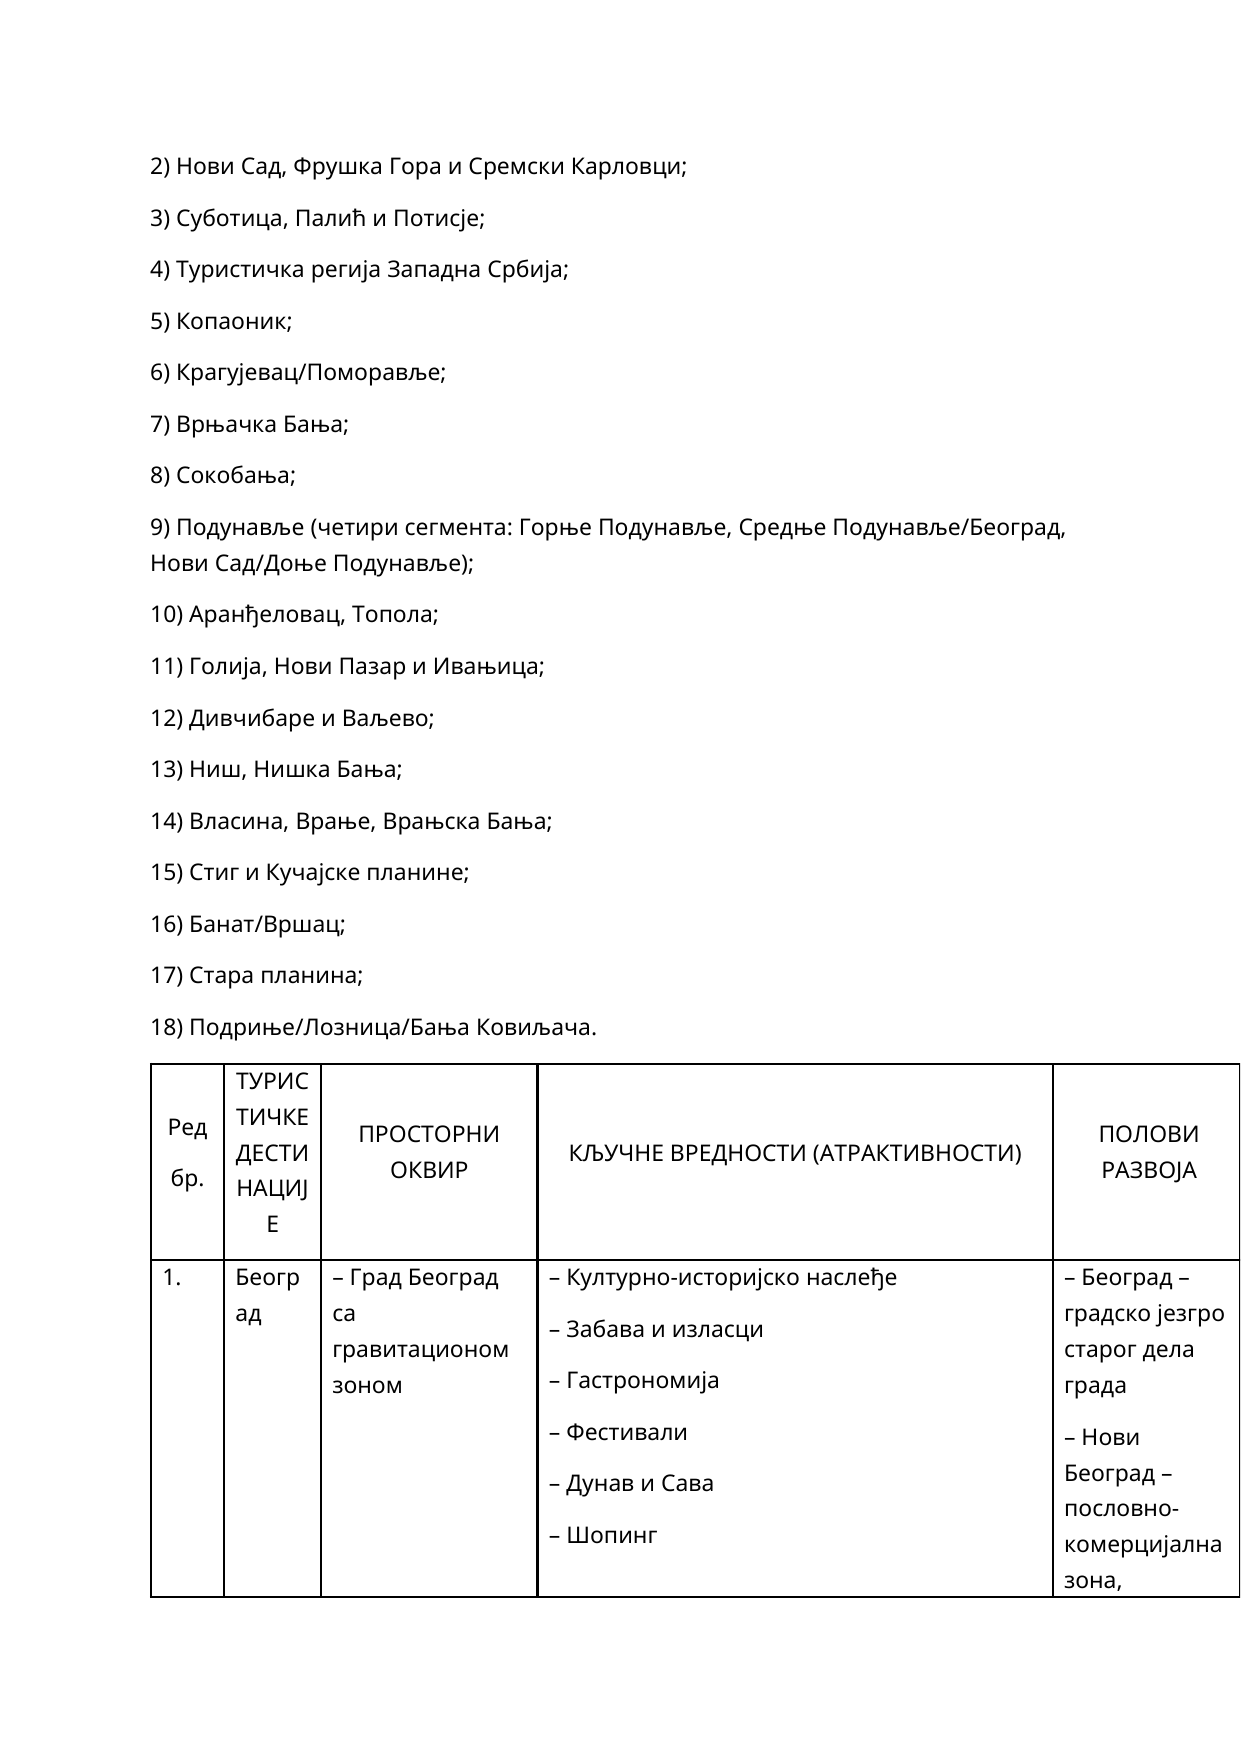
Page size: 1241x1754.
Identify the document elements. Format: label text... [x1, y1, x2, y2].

text 12) Дивчибаре и Ваљево; [150, 702, 1090, 733]
table_cell 1. [152, 1261, 223, 1596]
text 15) Стиг и Кучајске планине; [150, 856, 1090, 887]
table_cell Београд [225, 1261, 320, 1596]
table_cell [1054, 1261, 1239, 1596]
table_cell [322, 1261, 536, 1596]
text 4) Туристичка регија Западна Србија; [150, 253, 1090, 284]
text 17) Стара планина; [150, 959, 1090, 991]
text 9) Подунавље (четири сегмента: Горње Подунавље, Средње Подунавље/Београд, Нови Сад/Доње Подунавље); [150, 511, 1090, 578]
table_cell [539, 1261, 1052, 1596]
text 11) Голија, Нови Пазар и Ивањица; [150, 650, 1090, 681]
table_header Ред бр. [152, 1065, 223, 1259]
table_header ПРОСТОРНИ ОКВИР [322, 1065, 536, 1259]
text 13) Ниш, Нишка Бања; [150, 753, 1090, 784]
text 3) Суботица, Палић и Потисје; [150, 202, 1090, 233]
text 5) Копаоник; [150, 305, 1090, 336]
text 10) Аранђеловац, Топола; [150, 598, 1090, 630]
text 16) Банат/Вршац; [150, 908, 1090, 939]
text 7) Врњачка Бања; [150, 408, 1090, 439]
text 2) Нови Сад, Фрушка Гора и Сремски Карловци; [150, 150, 1090, 181]
table_header ТУРИСТИЧКЕ ДЕСТИНАЦИЈЕ [225, 1065, 320, 1259]
table_header ПОЛОВИ РАЗВОЈА [1054, 1065, 1239, 1259]
text 6) Крагујевац/Поморавље; [150, 356, 1090, 387]
text 14) Власина, Врање, Врањска Бања; [150, 805, 1090, 836]
text 18) Подриње/Лозница/Бања Ковиљача. [150, 1011, 1090, 1042]
text 8) Сокобања; [150, 459, 1090, 491]
table_header КЉУЧНЕ ВРЕДНОСТИ (АТРАКТИВНОСТИ) [539, 1065, 1052, 1259]
